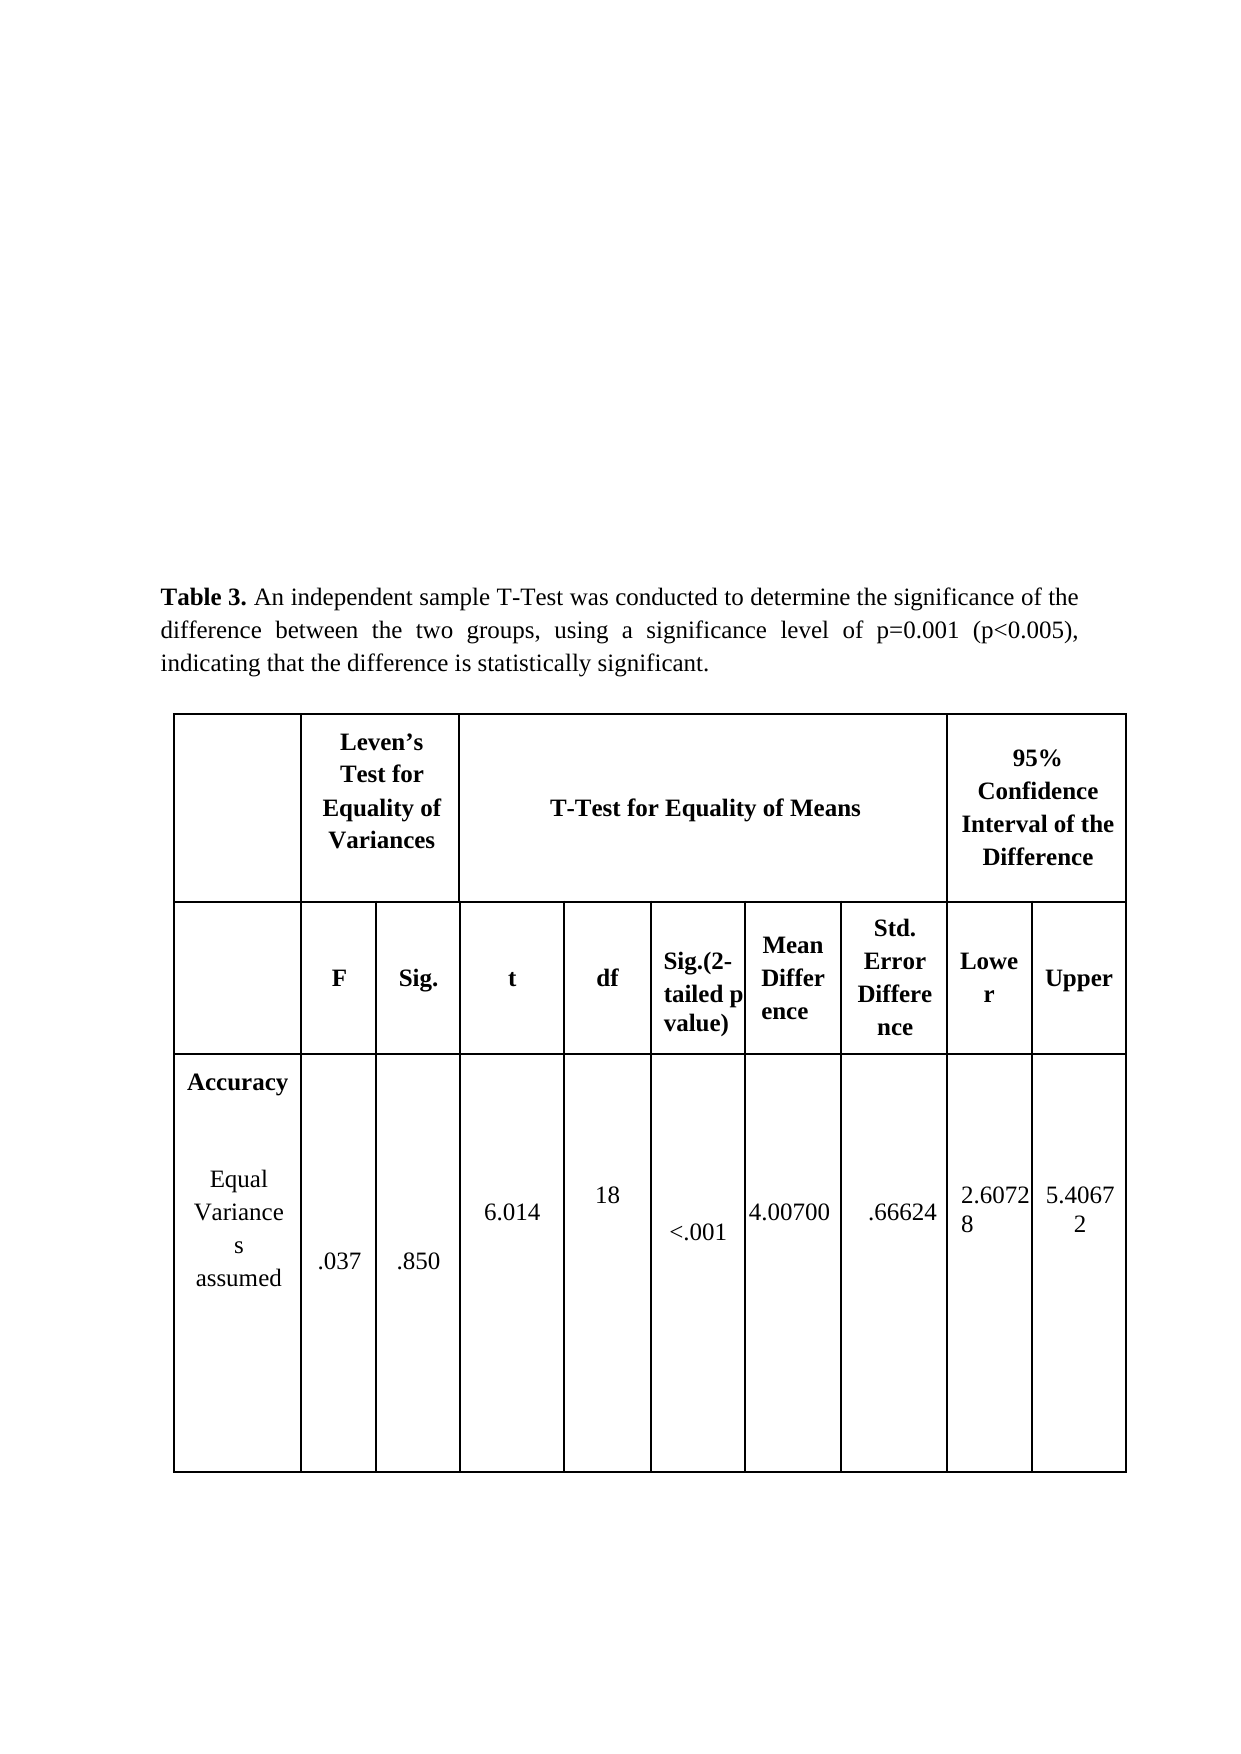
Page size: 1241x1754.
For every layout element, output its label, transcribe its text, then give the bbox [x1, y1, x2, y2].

table_cell [175, 903, 300, 1053]
table_cell 6.014 [461, 1129, 563, 1303]
table_cell Sig. [377, 903, 459, 1053]
table_cell [1033, 1303, 1125, 1471]
table_header 95% Confidence Interval of the Difference [948, 715, 1125, 901]
table_cell 5.40672 [1033, 1129, 1125, 1303]
table_cell 18 [565, 1129, 650, 1303]
table_cell [652, 1055, 744, 1129]
table_cell [948, 1303, 1031, 1471]
table_cell 4.00700 [746, 1129, 840, 1303]
table_cell df [565, 903, 650, 1053]
table_cell <.001 [652, 1129, 744, 1303]
table_cell Sig.(2- tailed p value) [652, 903, 744, 1053]
table_cell t [461, 903, 563, 1053]
table_cell F [302, 903, 375, 1053]
table_cell 2.60728 [948, 1129, 1031, 1303]
table_cell [746, 1055, 840, 1129]
table_cell Equal Variances assumed [175, 1129, 300, 1303]
table_cell [302, 1055, 375, 1129]
table_cell [377, 1055, 459, 1129]
table_cell [1033, 1055, 1125, 1129]
table_cell [948, 1055, 1031, 1129]
table_cell Upper [1033, 903, 1125, 1053]
table_cell [842, 1303, 946, 1471]
table_header [175, 715, 300, 901]
table_header Leven’s Test for Equality of Variances [302, 715, 458, 901]
text Table 3. An independent sample T-Test was conducted to determine the significance of the difference between the two groups, using a significance level of p=0.001 (p<0.005), indicating that the difference is statistically significant. [160, 582, 1080, 677]
table_cell .66624 [842, 1129, 946, 1303]
table_cell Mean Differ ence [746, 903, 840, 1053]
table_cell [377, 1303, 459, 1471]
table_cell .037 [302, 1129, 375, 1303]
table_cell [746, 1303, 840, 1471]
table_cell [461, 1303, 563, 1471]
table_cell [565, 1303, 650, 1471]
table_cell [565, 1055, 650, 1129]
table_cell Lowe r [948, 903, 1031, 1053]
table_cell [302, 1303, 375, 1471]
table_cell .850 [377, 1129, 459, 1303]
table_cell [842, 1055, 946, 1129]
table_cell Accuracy [175, 1055, 300, 1129]
table_cell [175, 1303, 300, 1471]
table_cell [461, 1055, 563, 1129]
table_header T-Test for Equality of Means [460, 715, 946, 901]
table_cell [652, 1303, 744, 1471]
table_cell Std. Error Differe nce [842, 903, 946, 1053]
